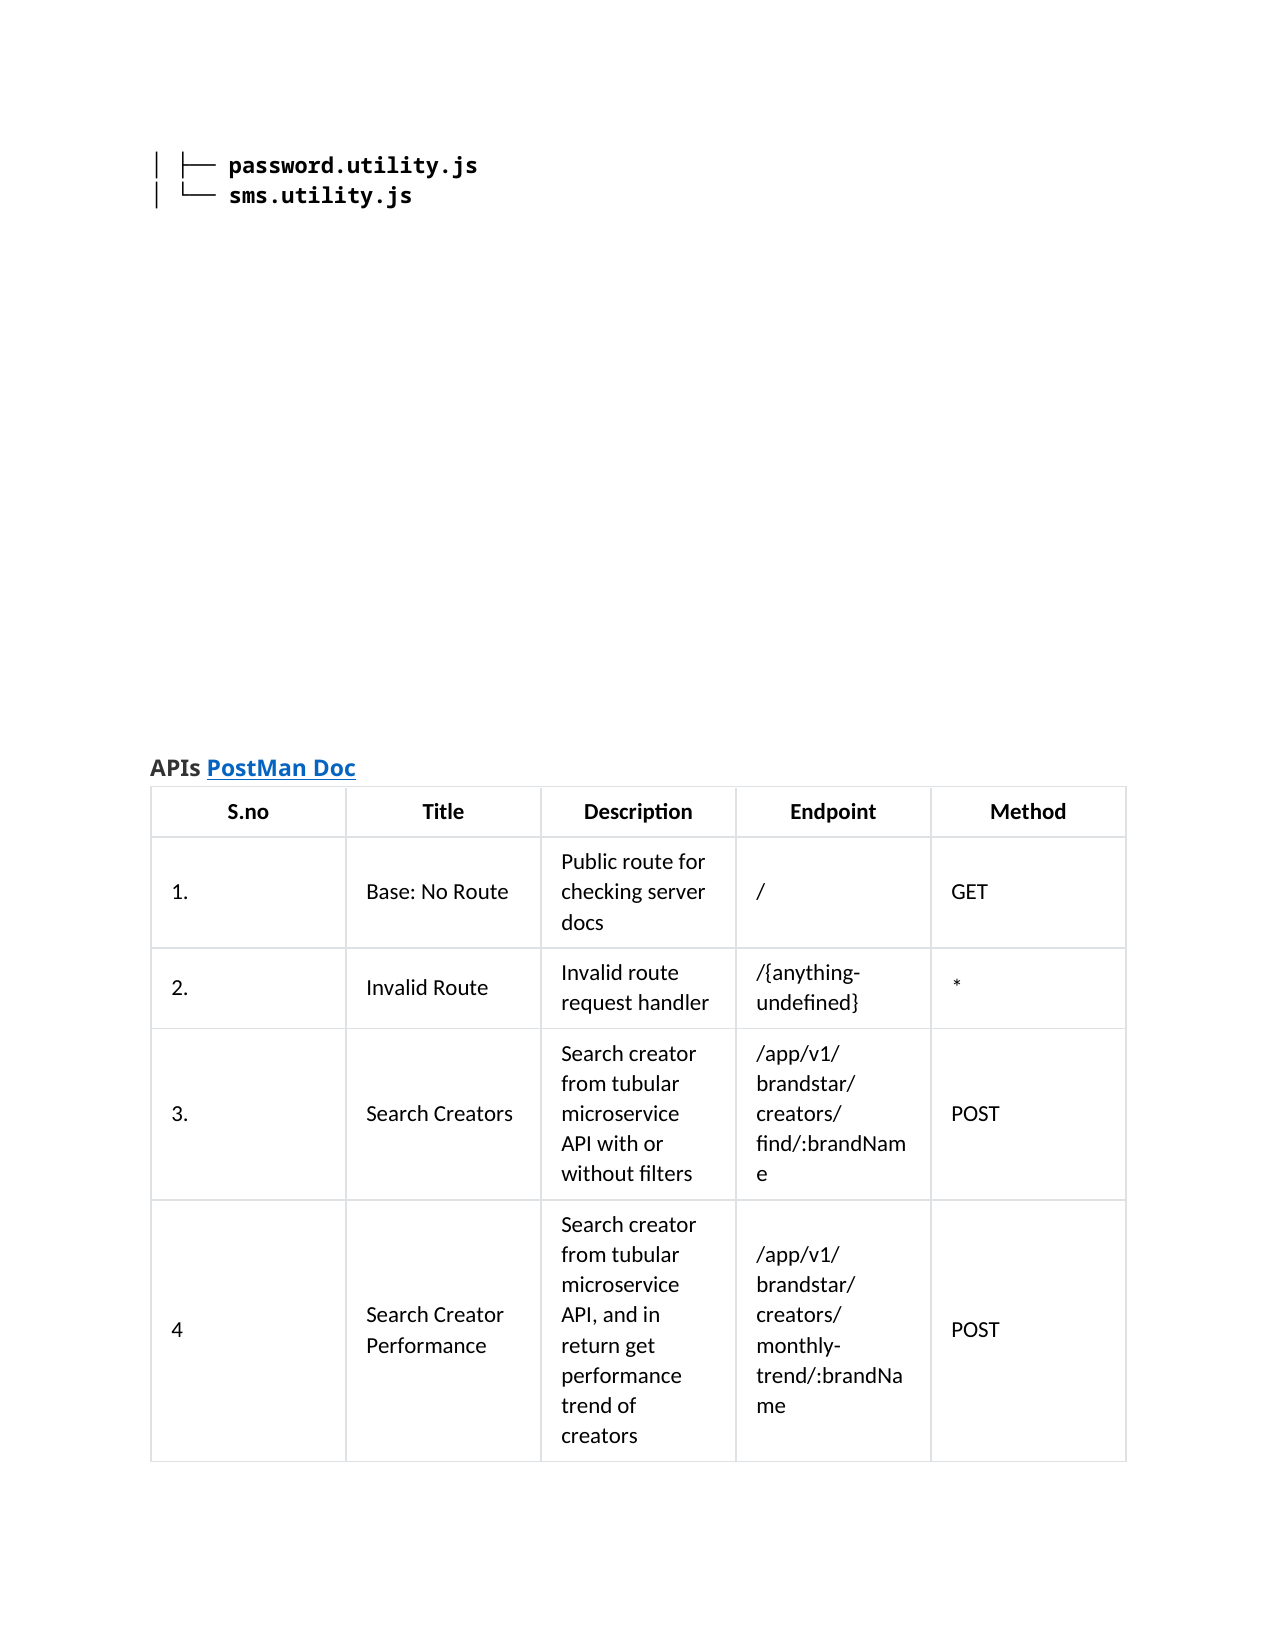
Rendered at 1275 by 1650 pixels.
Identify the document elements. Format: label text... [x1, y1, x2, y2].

table_header Method [932, 787, 1125, 836]
table_header Endpoint [737, 787, 931, 836]
table_cell Search creator from tubular microservice API, and in return get performance trend of creators [542, 1201, 735, 1461]
table_cell GET [932, 838, 1125, 947]
table_cell Search creator from tubular microservice API with or without filters [542, 1029, 735, 1199]
table_cell /app/v1/brandstar/creators/monthly-trend/:brandName [737, 1201, 930, 1461]
table_cell POST [932, 1029, 1125, 1199]
table_cell /app/v1/brandstar/creators/find/:brandName [737, 1029, 930, 1199]
table_cell Search Creator Performance [347, 1201, 540, 1461]
table_cell * [932, 949, 1125, 1028]
table_cell 2. [152, 949, 345, 1028]
table_cell Public route for checking server docs [542, 838, 735, 947]
table_cell /{anything-undefined} [737, 949, 930, 1028]
table_cell / [737, 838, 930, 947]
table_cell Search Creators [347, 1029, 540, 1199]
text │ ├── password.utility.js [150, 150, 1125, 180]
table_cell 3. [152, 1029, 345, 1199]
table_cell Invalid route request handler [542, 949, 735, 1028]
table_header Title [347, 787, 541, 836]
table_header S.no [152, 787, 346, 836]
table_cell 1. [152, 838, 345, 947]
table_cell Base: No Route [347, 838, 540, 947]
text │ └── sms.utility.js [150, 180, 1125, 209]
table_cell POST [932, 1201, 1125, 1461]
table_cell 4 [152, 1201, 345, 1461]
table_cell Invalid Route [347, 949, 540, 1028]
table_header Description [542, 787, 736, 836]
subtitle APIs PostMan Doc [150, 752, 1125, 783]
